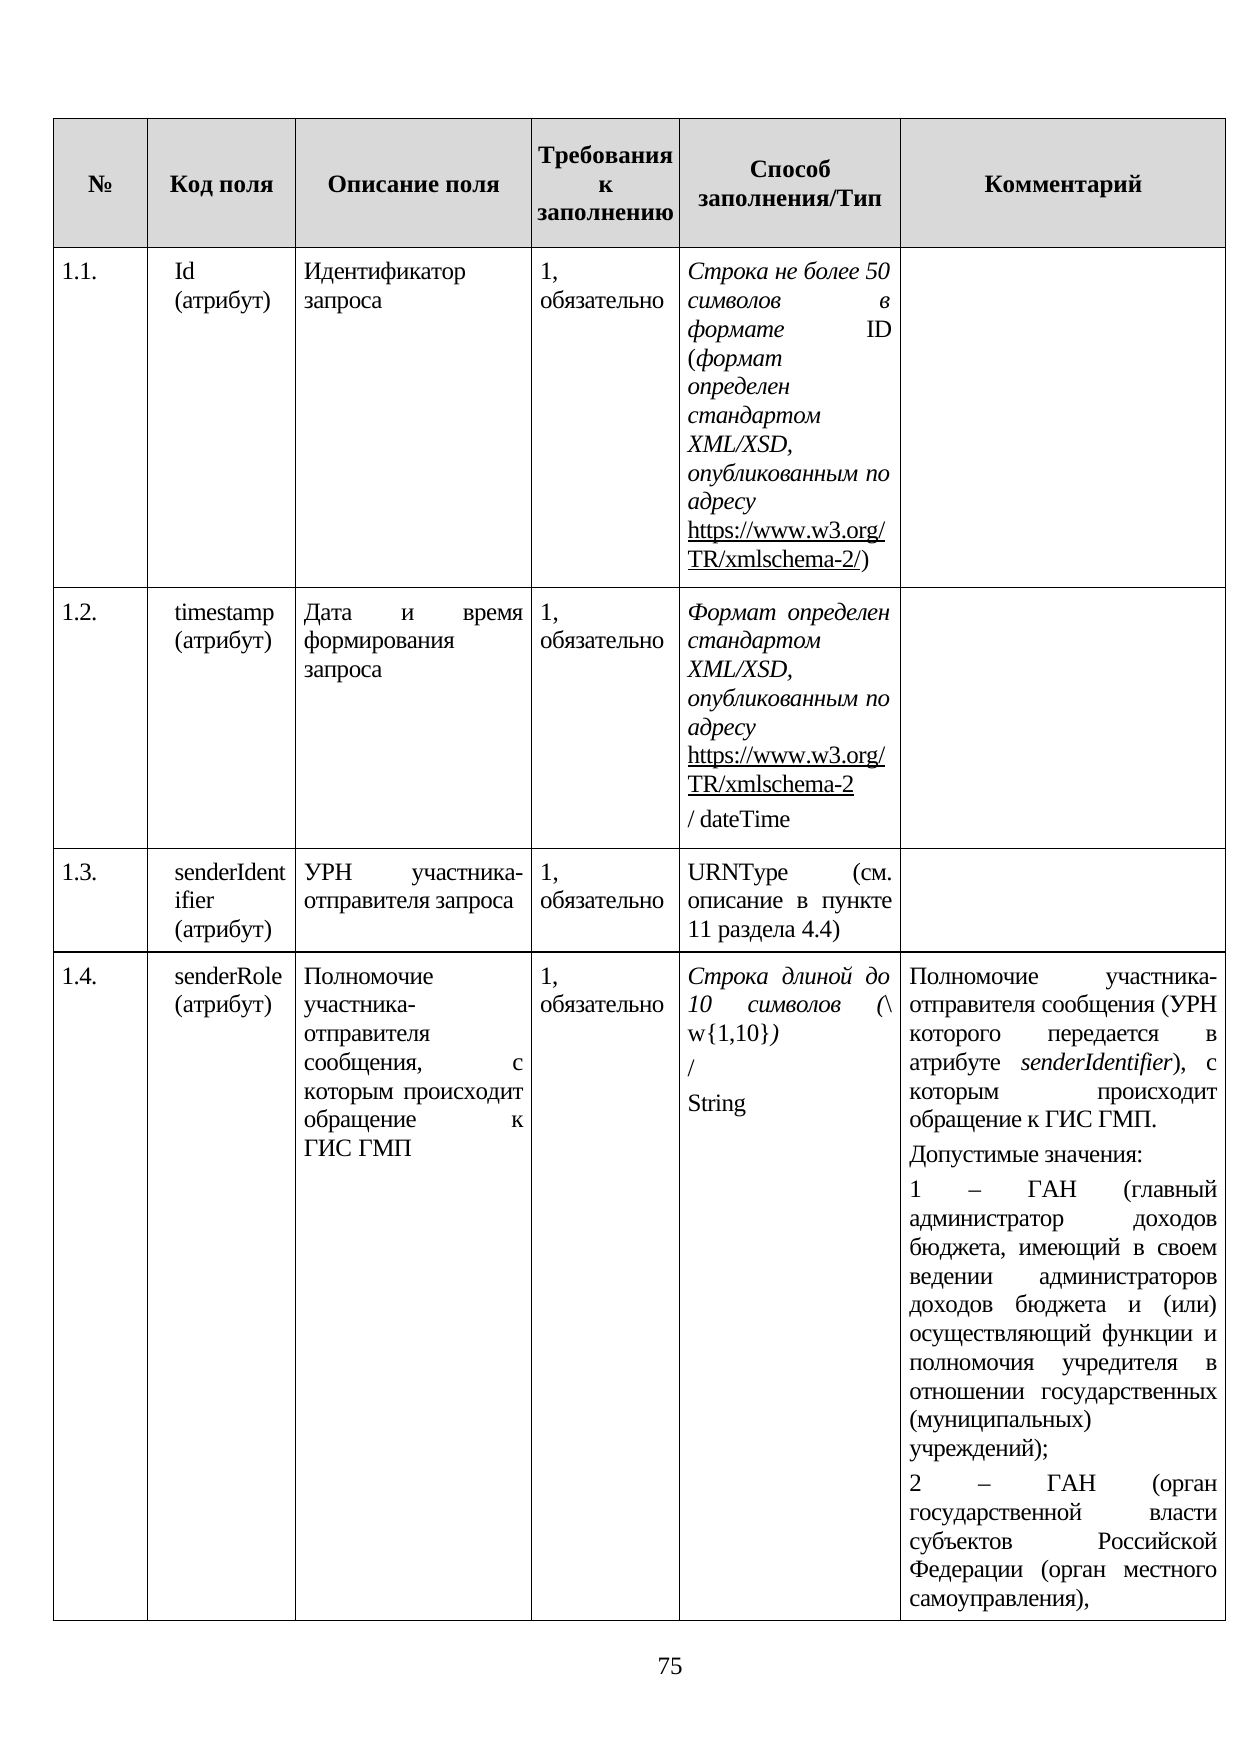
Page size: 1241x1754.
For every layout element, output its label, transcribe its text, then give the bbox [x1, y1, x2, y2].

table_cell [54, 588, 147, 847]
table_header № [54, 119, 147, 247]
table_cell Дата и время формирования запроса [296, 588, 531, 847]
table_cell 1, обязательно [532, 849, 679, 951]
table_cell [296, 953, 531, 1620]
table_cell Формат определен стандартом XML/XSD, опубликованным по адресу https://www.w3.org/TR/xmlschema-2 / dateTime [680, 588, 900, 847]
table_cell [680, 953, 900, 1620]
table_header Требования к заполнению [532, 119, 679, 247]
table_header Комментарий [901, 119, 1225, 247]
table_cell Id (атрибут) [148, 248, 295, 587]
table_cell 1, обязательно [532, 953, 679, 1620]
table_cell Строка не более 50 символов в формате ID (формат определен стандартом XML/XSD, опубликованным по адресу https://www.w3.org/TR/xmlschema-2/) [680, 248, 900, 587]
table_header Описание поля [296, 119, 531, 247]
table_header Код поля [148, 119, 295, 247]
table_cell senderIdentifier (атрибут) [148, 849, 295, 951]
table_header Способ заполнения/Тип [680, 119, 900, 247]
table_cell УРН участника-отправителя запроса [296, 849, 531, 951]
table_cell 1, обязательно [532, 588, 679, 847]
table_cell URNType (см. описание в пункте 11 раздела 4.4) [680, 849, 900, 951]
table_cell Идентификатор запроса [296, 248, 531, 587]
table_cell [901, 588, 1225, 847]
table_cell [54, 248, 147, 587]
table_cell [901, 248, 1225, 587]
table_cell senderRole (атрибут) [148, 953, 295, 1620]
table_cell [54, 953, 147, 1620]
table_cell [54, 849, 147, 951]
table_cell [901, 849, 1225, 951]
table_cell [901, 953, 1225, 1620]
table_cell timestamp (атрибут) [148, 588, 295, 847]
table_cell 1, обязательно [532, 248, 679, 587]
